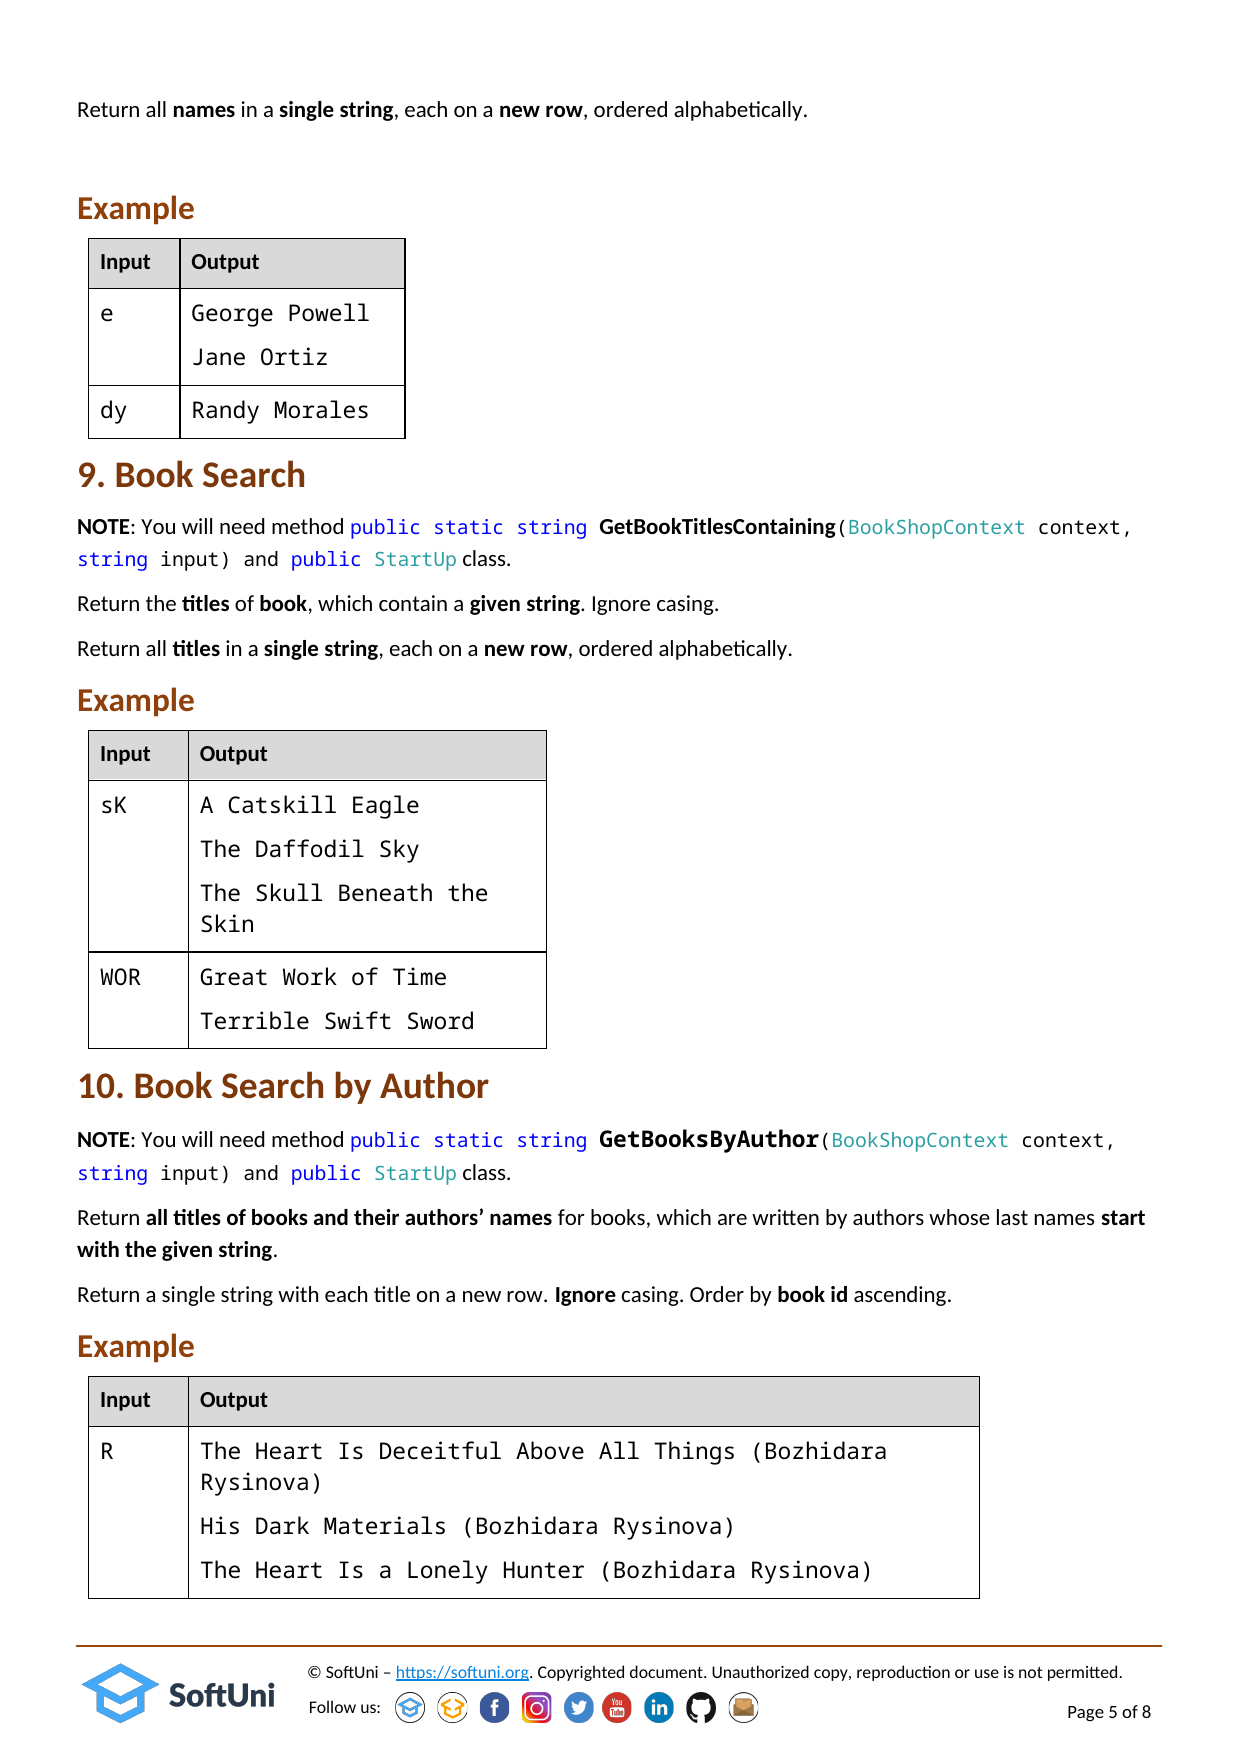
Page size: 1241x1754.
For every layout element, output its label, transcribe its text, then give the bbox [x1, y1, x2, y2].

table_cell WOR [89, 953, 188, 1048]
table_header Input [89, 239, 179, 288]
picture [644, 1692, 653, 1701]
subtitle Example [77, 140, 1163, 228]
table_header Input [89, 731, 188, 779]
subtitle Book Search by Author [77, 1062, 1163, 1108]
table_cell e [89, 289, 179, 384]
text NOTE: You will need method public static string GetBookTitlesContaining(BookShopContext context, string input) and public StartUp class. [77, 512, 1163, 573]
picture [564, 1692, 594, 1723]
table_cell R [89, 1427, 188, 1597]
picture [395, 1692, 425, 1723]
text Return all names in a single string, each on a new row, ordered alphabetically. [77, 95, 1163, 123]
picture [686, 1692, 716, 1723]
text Return all titles of books and their authors’ names for books, which are written by authors whose last names start with the given string. [77, 1203, 1163, 1263]
picture [665, 1714, 674, 1723]
picture [522, 1692, 552, 1723]
picture [479, 1692, 510, 1723]
picture [665, 1692, 674, 1701]
table_header Output [181, 239, 404, 288]
table_cell dy [89, 386, 179, 438]
picture [658, 1705, 667, 1714]
picture [602, 1692, 632, 1723]
text Return all titles in a single string, each on a new row, ordered alphabetically. [77, 634, 1163, 662]
picture [644, 1714, 653, 1723]
text Return the titles of book, which contain a given string. Ignore casing. [77, 589, 1163, 617]
table_header Input [89, 1377, 188, 1426]
text NOTE: You will need method public static string GetBooksByAuthor(BookShopContext context, string input) and public StartUp class. [77, 1123, 1163, 1186]
table_header Output [189, 1377, 979, 1426]
table_cell George Powell Jane Ortiz [181, 289, 404, 384]
table_cell A Catskill Eagle The Daffodil Sky The Skull Beneath the Skin [189, 781, 546, 951]
text Return a single string with each title on a new row. Ignore casing. Order by book id ascending. [77, 1280, 1163, 1308]
subtitle Book Search [77, 451, 1163, 497]
subtitle Example [77, 1325, 1163, 1365]
table_cell Randy Morales [181, 386, 404, 438]
picture [728, 1692, 759, 1723]
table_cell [189, 1427, 979, 1597]
table_cell Great Work of Time Terrible Swift Sword [189, 953, 546, 1048]
table_cell sK [89, 781, 188, 951]
subtitle Example [77, 679, 1163, 719]
picture [75, 1658, 281, 1729]
table_header Output [189, 731, 546, 779]
picture [437, 1692, 468, 1723]
